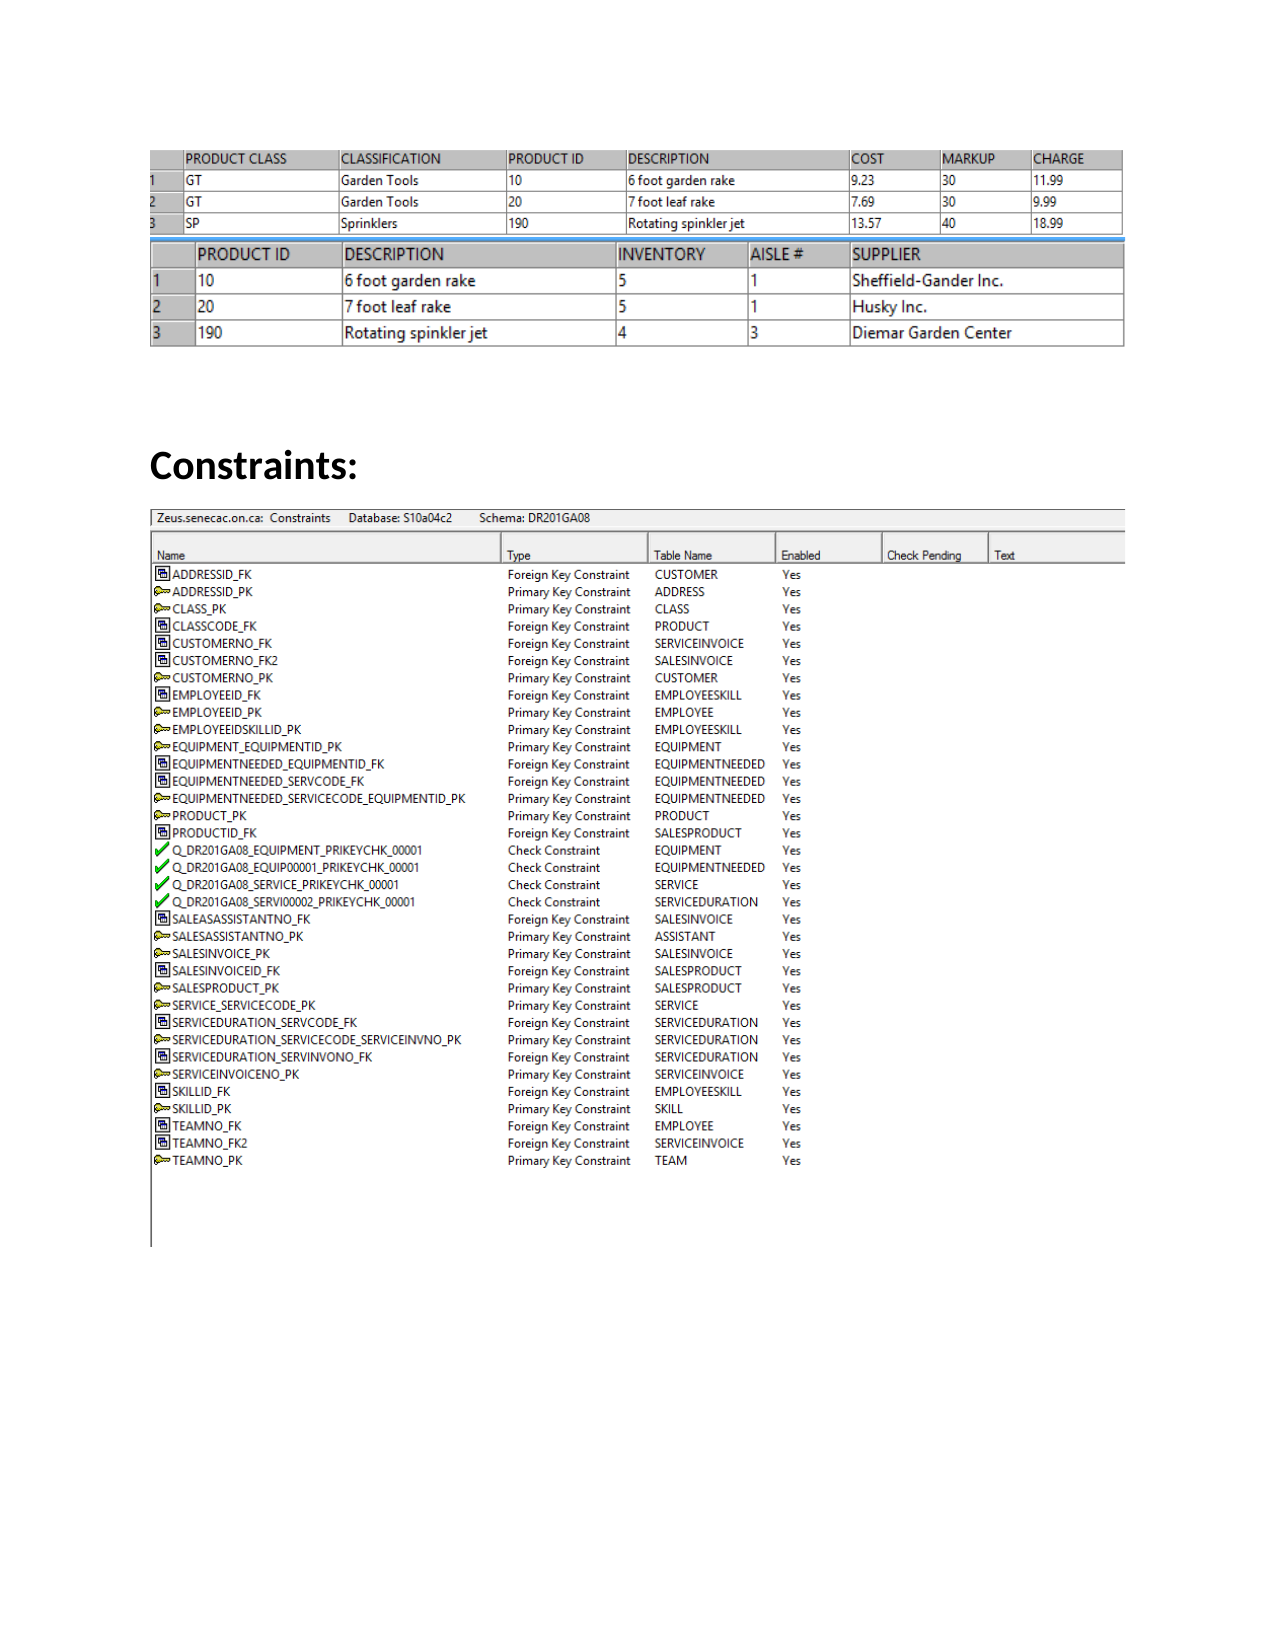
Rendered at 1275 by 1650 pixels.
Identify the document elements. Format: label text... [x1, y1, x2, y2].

picture [150, 237, 1125, 351]
picture [150, 150, 1124, 236]
picture [150, 509, 1125, 1247]
text Constraints: [150, 439, 1125, 490]
